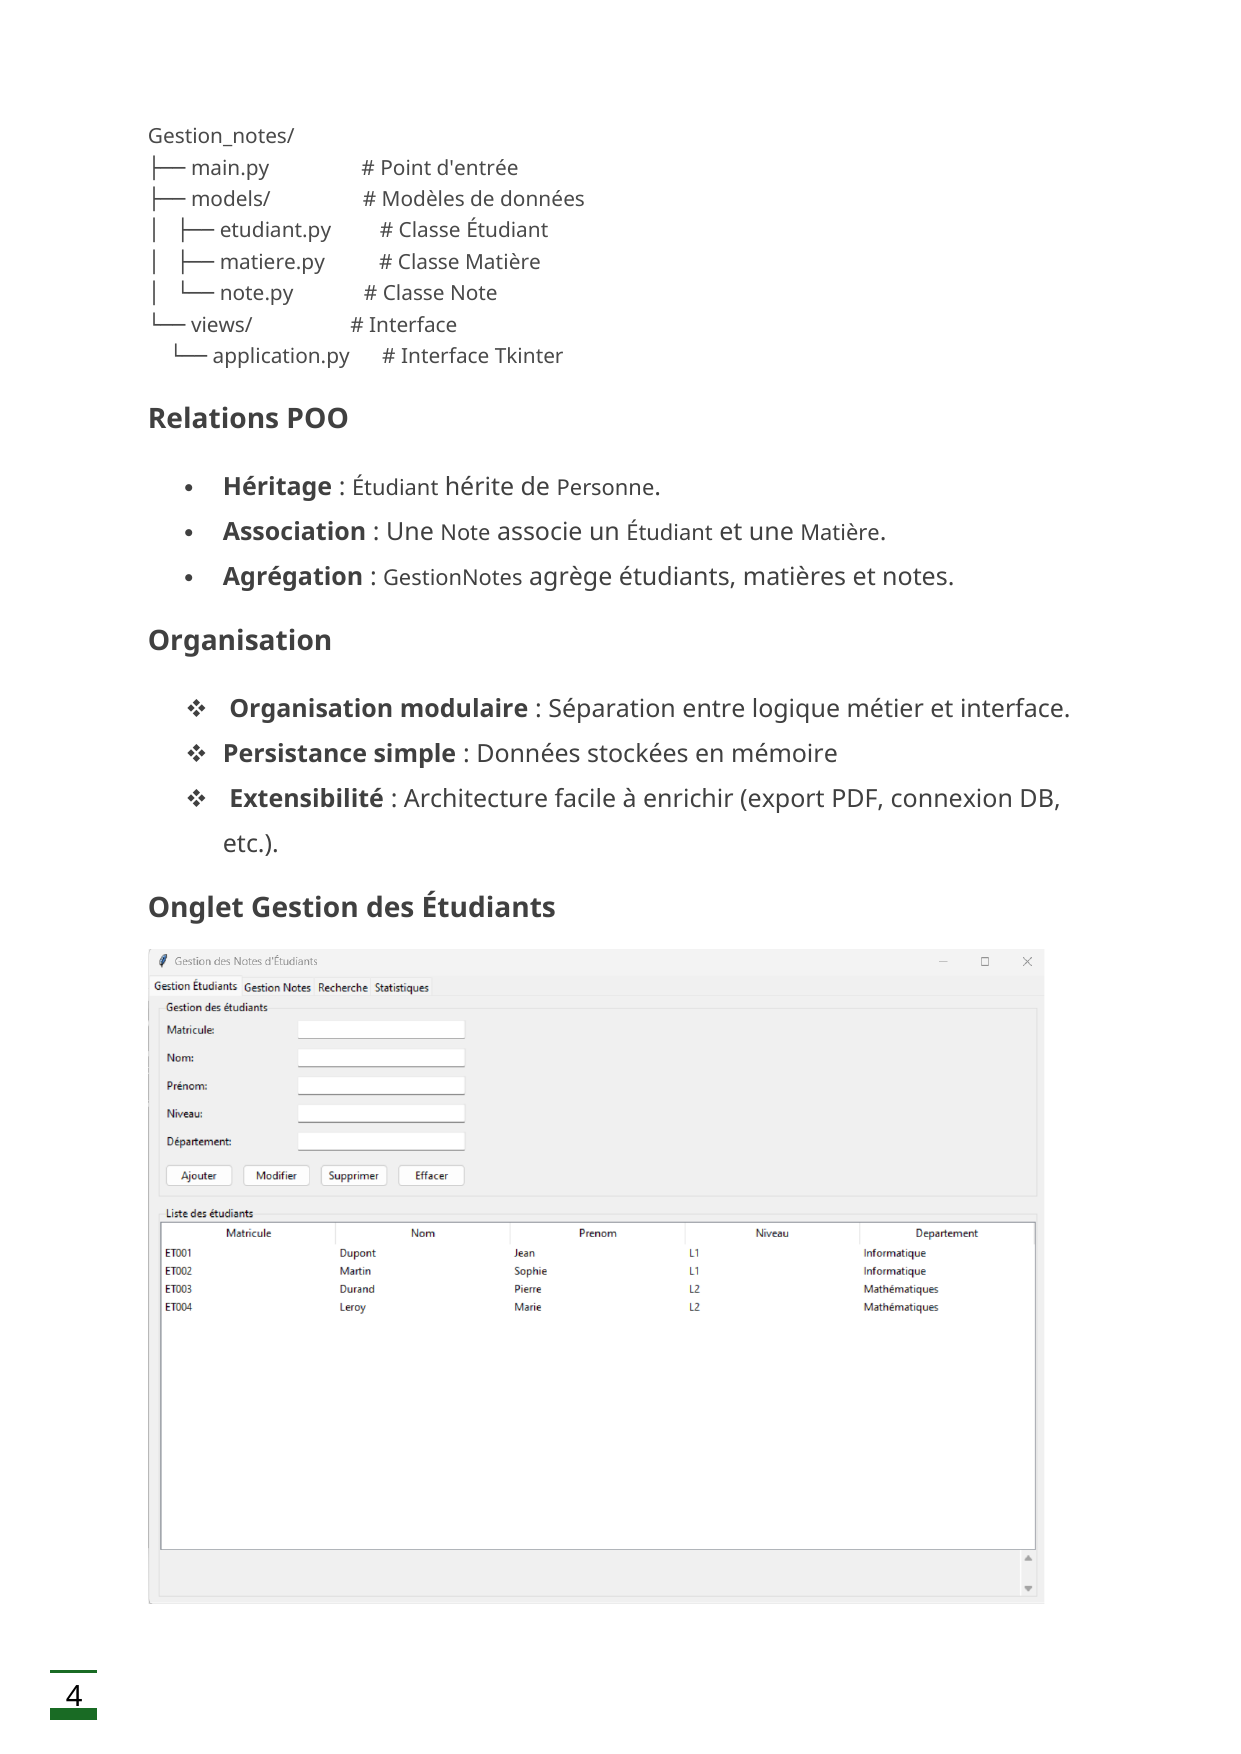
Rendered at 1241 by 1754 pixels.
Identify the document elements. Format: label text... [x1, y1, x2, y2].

text Gestion_notes/ [148, 118, 1092, 149]
text └── views/ # Interface [148, 307, 1092, 338]
list Organisation modulaire : Séparation entre logique métier et interface. [185, 681, 1092, 725]
text Relations POO [148, 398, 1092, 437]
text │ ├── etudiant.py # Classe Étudiant [148, 212, 1092, 244]
text │ ├── matiere.py # Classe Matière [148, 244, 1092, 275]
list Extensibilité : Architecture facile à enrichir (export PDF, connexion DB, etc.). [185, 770, 1092, 859]
text Onglet Gestion des Étudiants [148, 888, 1092, 926]
text ├── main.py # Point d'entrée [148, 149, 1092, 181]
picture [147, 949, 1045, 1603]
list Agrégation : GestionNotes agrège étudiants, matières et notes. [185, 547, 1092, 592]
list Association : Une Note associe un Étudiant et une Matière. [185, 503, 1092, 547]
list Héritage : Étudiant hérite de Personne. [185, 458, 1092, 503]
text └── application.py # Interface Tkinter [148, 338, 1092, 370]
text │ └── note.py # Classe Note [148, 275, 1092, 307]
text ├── models/ # Modèles de données [148, 181, 1092, 212]
text Organisation [148, 621, 1092, 659]
list Persistance simple : Données stockées en mémoire [185, 725, 1092, 770]
